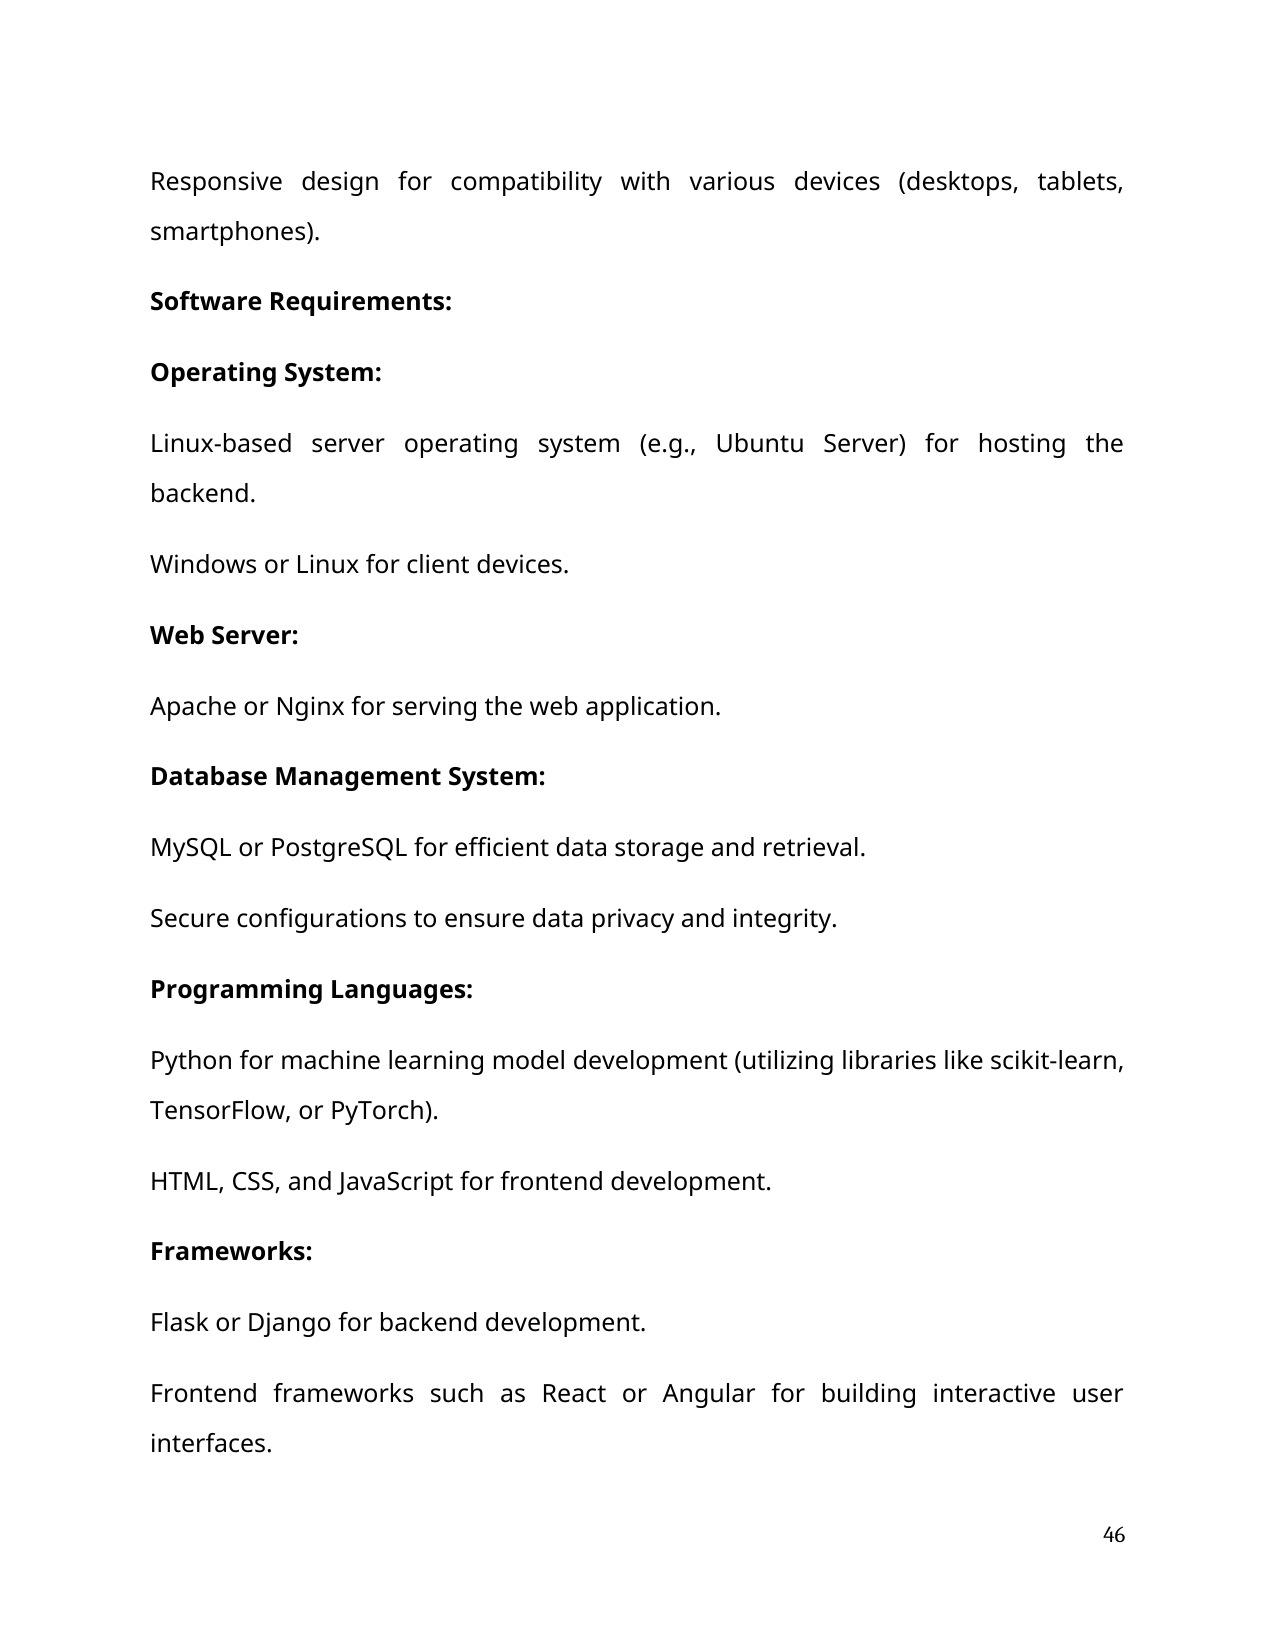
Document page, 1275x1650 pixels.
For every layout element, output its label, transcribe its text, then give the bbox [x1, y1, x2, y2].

text Database Management System: [150, 746, 1125, 796]
text Responsive design for compatibility with various devices (desktops, tablets, smartphones). [150, 150, 1125, 250]
text Apache or Nginx for serving the web application. [150, 675, 1125, 725]
text Frameworks: [150, 1221, 1125, 1271]
text MySQL or PostgreSQL for efficient data storage and retrieval. [150, 817, 1125, 867]
text Operating System: [150, 342, 1125, 392]
text Flask or Django for backend development. [150, 1292, 1125, 1342]
text Programming Languages: [150, 958, 1125, 1008]
text Secure configurations to ensure data privacy and integrity. [150, 887, 1125, 937]
text Python for machine learning model development (utilizing libraries like scikit-learn, TensorFlow, or PyTorch). [150, 1029, 1125, 1129]
text Web Server: [150, 604, 1125, 654]
text Frontend frameworks such as React or Angular for building interactive user interfaces. [150, 1362, 1125, 1462]
text Software Requirements: [150, 271, 1125, 321]
text Windows or Linux for client devices. [150, 533, 1125, 583]
text Linux-based server operating system (e.g., Ubuntu Server) for hosting the backend. [150, 412, 1125, 512]
text HTML, CSS, and JavaScript for frontend development. [150, 1150, 1125, 1200]
